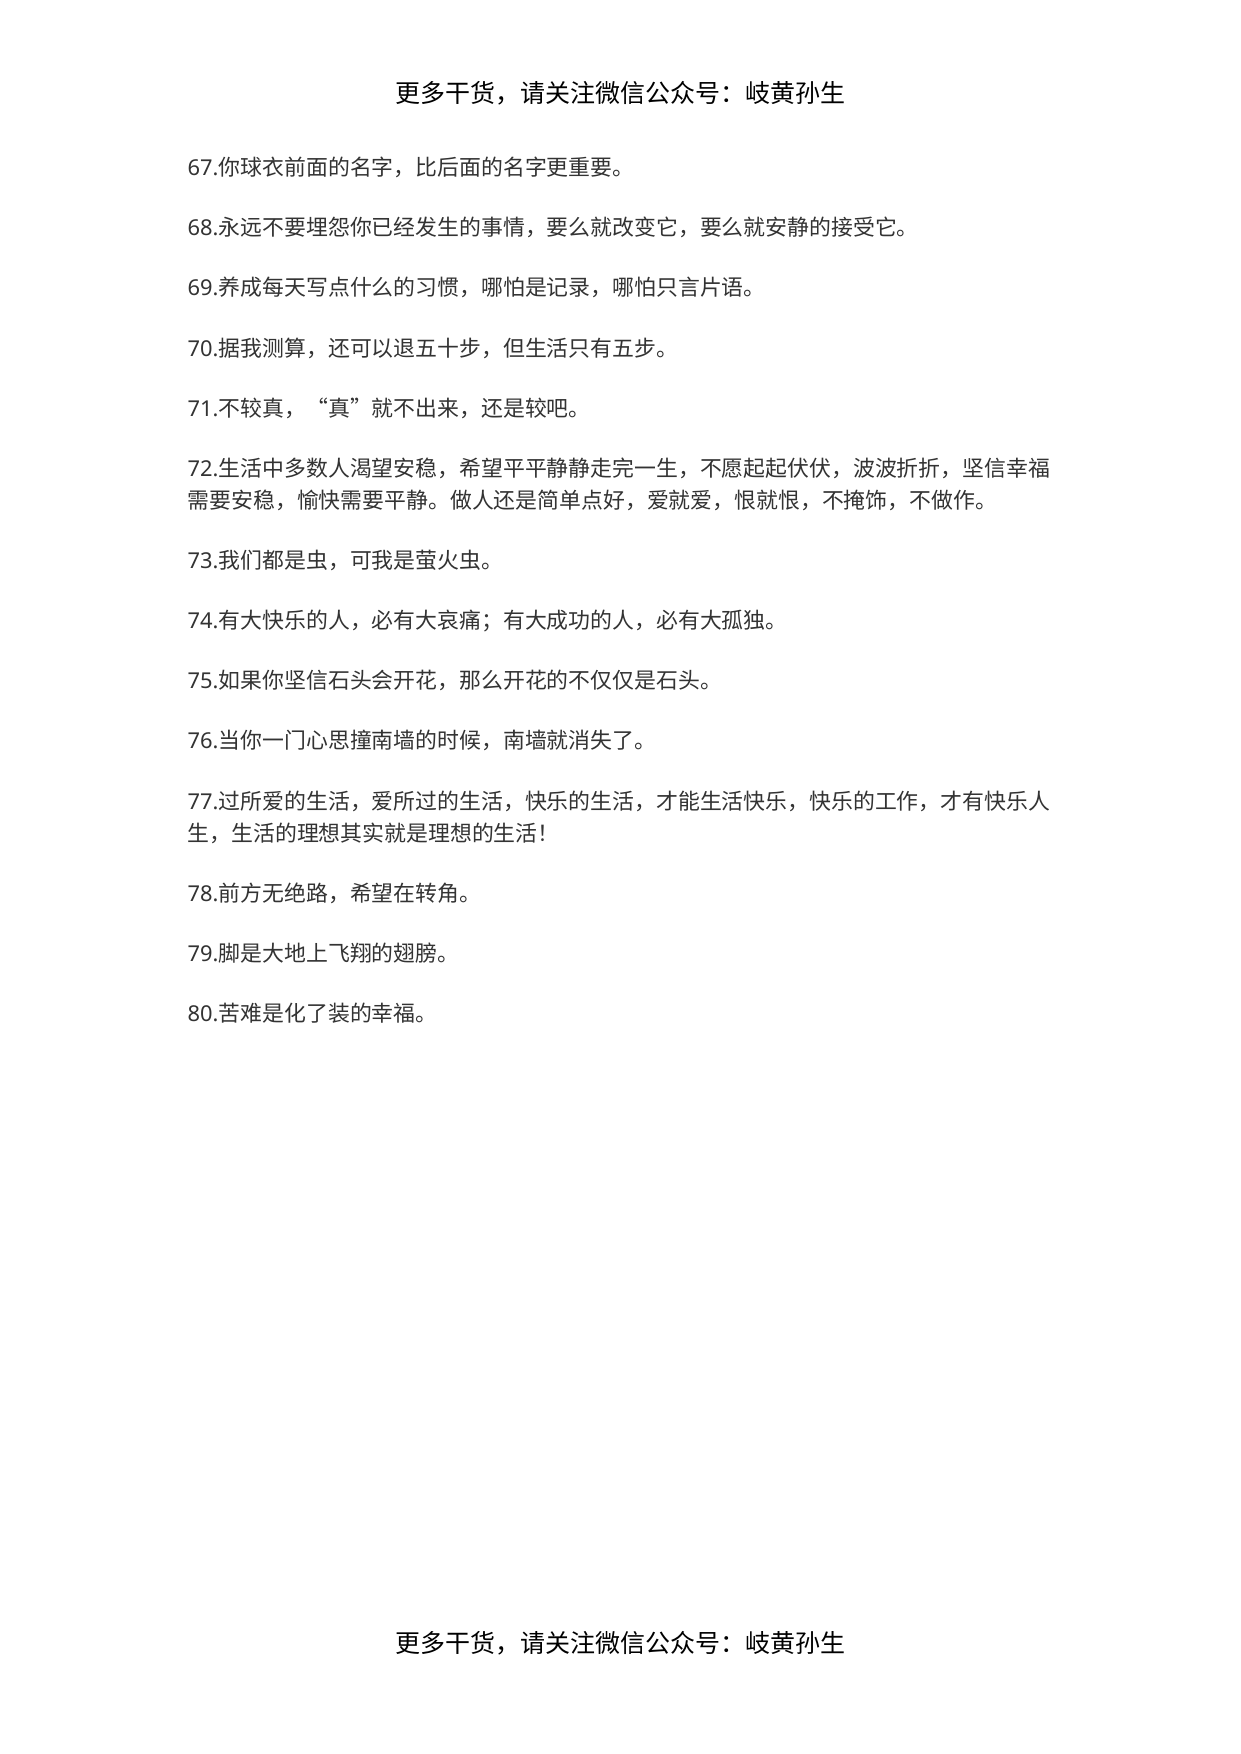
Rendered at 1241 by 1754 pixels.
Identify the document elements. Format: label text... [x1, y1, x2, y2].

text 70.据我测算，还可以退五十步，但生活只有五步。 [187, 331, 1053, 362]
text 80.苦难是化了装的幸福。 [187, 996, 1053, 1028]
text 71.不较真，“真”就不出来，还是较吧。 [187, 391, 1053, 423]
text 74.有大快乐的人，必有大哀痛；有大成功的人，必有大孤独。 [187, 603, 1053, 635]
text 78.前方无绝路，希望在转角。 [187, 876, 1053, 907]
text 69.养成每天写点什么的习惯，哪怕是记录，哪怕只言片语。 [187, 270, 1053, 302]
text 73.我们都是虫，可我是萤火虫。 [187, 543, 1053, 575]
text 77.过所爱的生活，爱所过的生活，快乐的生活，才能生活快乐，快乐的工作，才有快乐人生，生活的理想其实就是理想的生活！ [187, 784, 1053, 847]
text 72.生活中多数人渴望安稳，希望平平静静走完一生，不愿起起伏伏，波波折折，坚信幸福需要安稳，愉快需要平静。做人还是简单点好，爱就爱，恨就恨，不掩饰，不做作。 [187, 451, 1053, 514]
text 76.当你一门心思撞南墙的时候，南墙就消失了。 [187, 723, 1053, 755]
text 75.如果你坚信石头会开花，那么开花的不仅仅是石头。 [187, 663, 1053, 695]
text 67.你球衣前面的名字，比后面的名字更重要。 [187, 150, 1053, 182]
text 79.脚是大地上飞翔的翅膀。 [187, 936, 1053, 968]
text 68.永远不要埋怨你已经发生的事情，要么就改变它，要么就安静的接受它。 [187, 210, 1053, 242]
